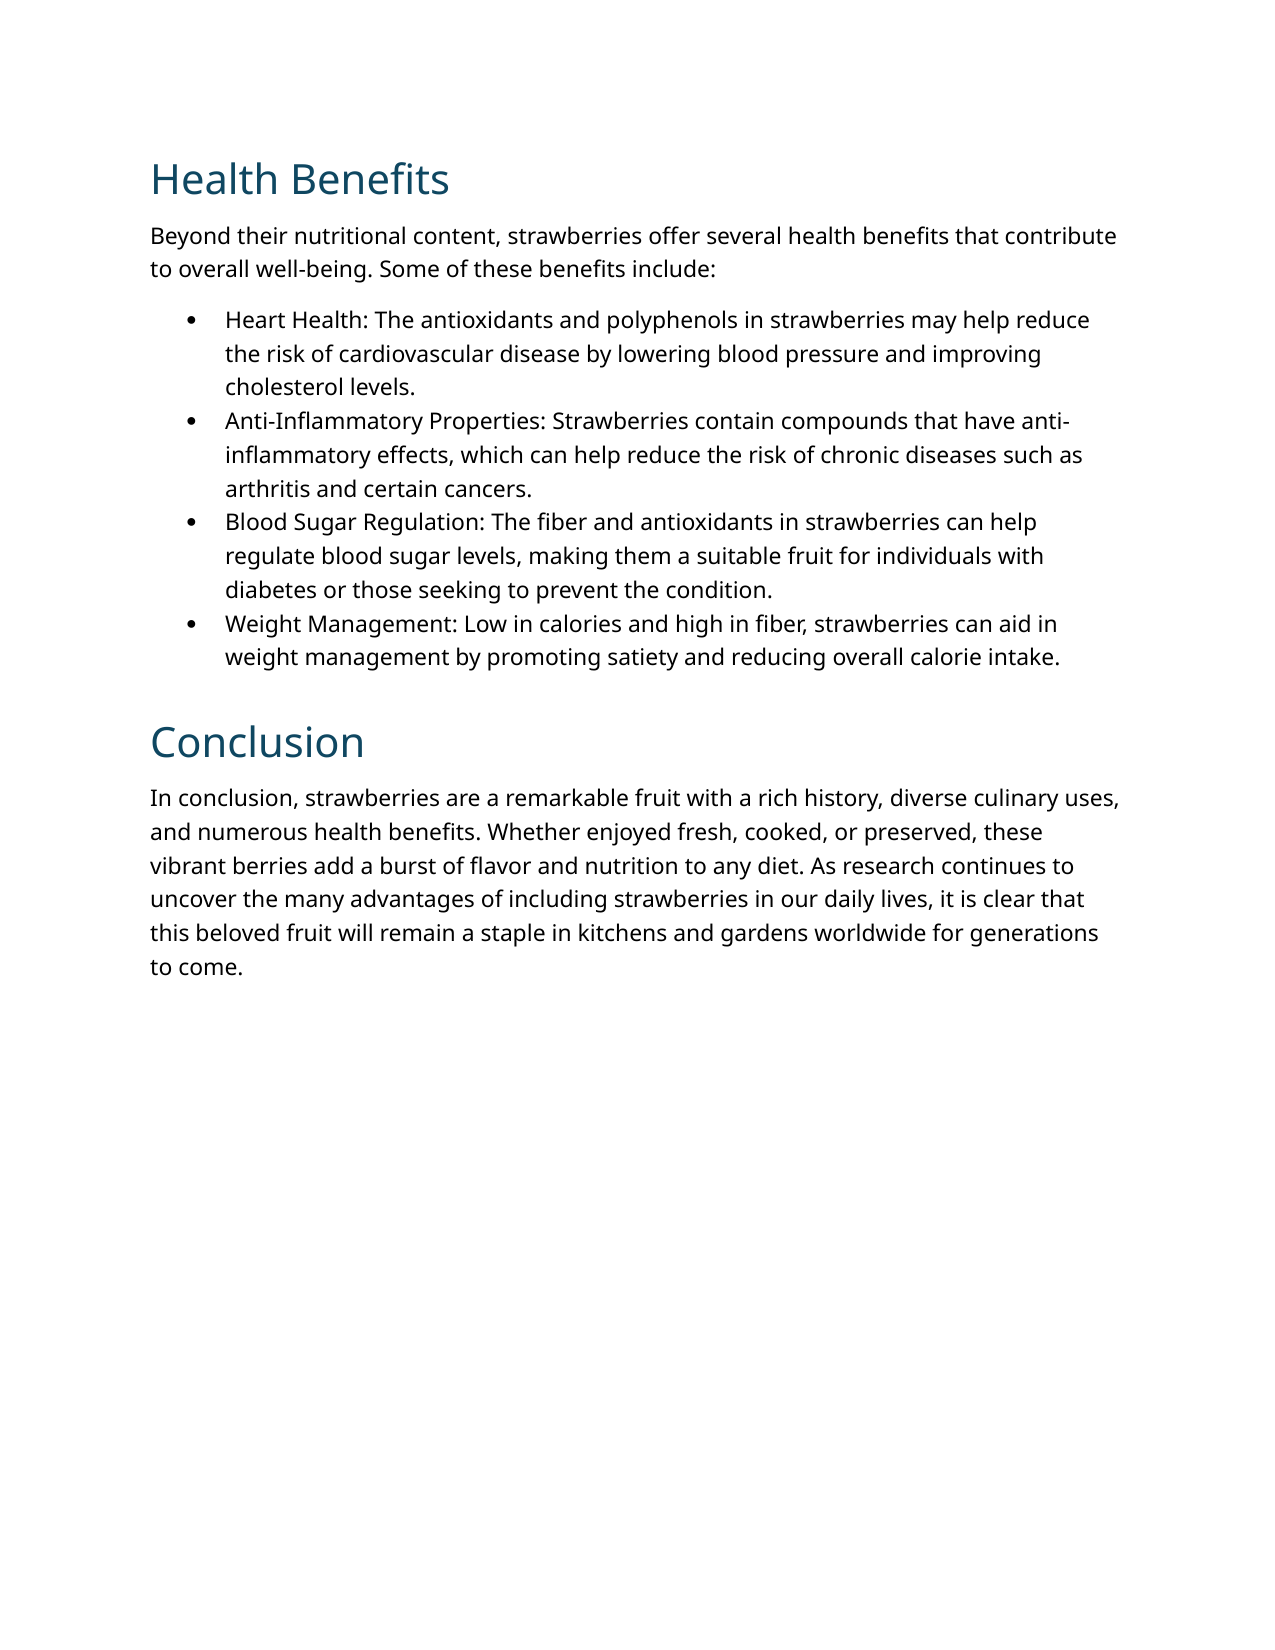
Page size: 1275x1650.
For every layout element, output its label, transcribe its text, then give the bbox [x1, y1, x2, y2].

subtitle Conclusion [150, 712, 1125, 769]
text Beyond their nutritional content, strawberries offer several health benefits that contribute to overall well-being. Some of these benefits include: [150, 219, 1125, 284]
list Weight Management: Low in calories and high in fiber, strawberries can aid in weight management by promoting satiety and reducing overall calorie intake. [187, 607, 1125, 672]
subtitle Health Benefits [150, 150, 1125, 207]
list Heart Health: The antioxidants and polyphenols in strawberries may help reduce the risk of cardiovascular disease by lowering blood pressure and improving cholesterol levels. [187, 304, 1125, 402]
list Anti-Inflammatory Properties: Strawberries contain compounds that have anti-inflammatory effects, which can help reduce the risk of chronic diseases such as arthritis and certain cancers. [187, 405, 1125, 504]
list Blood Sugar Regulation: The fiber and antioxidants in strawberries can help regulate blood sugar levels, making them a suitable fruit for individuals with diabetes or those seeking to prevent the condition. [187, 506, 1125, 605]
text In conclusion, strawberries are a remarkable fruit with a rich history, diverse culinary uses, and numerous health benefits. Whether enjoyed fresh, cooked, or preserved, these vibrant berries add a burst of flavor and nutrition to any diet. As research continues to uncover the many advantages of including strawberries in our daily lives, it is clear that this beloved fruit will remain a staple in kitchens and gardens worldwide for generations to come. [150, 782, 1125, 982]
